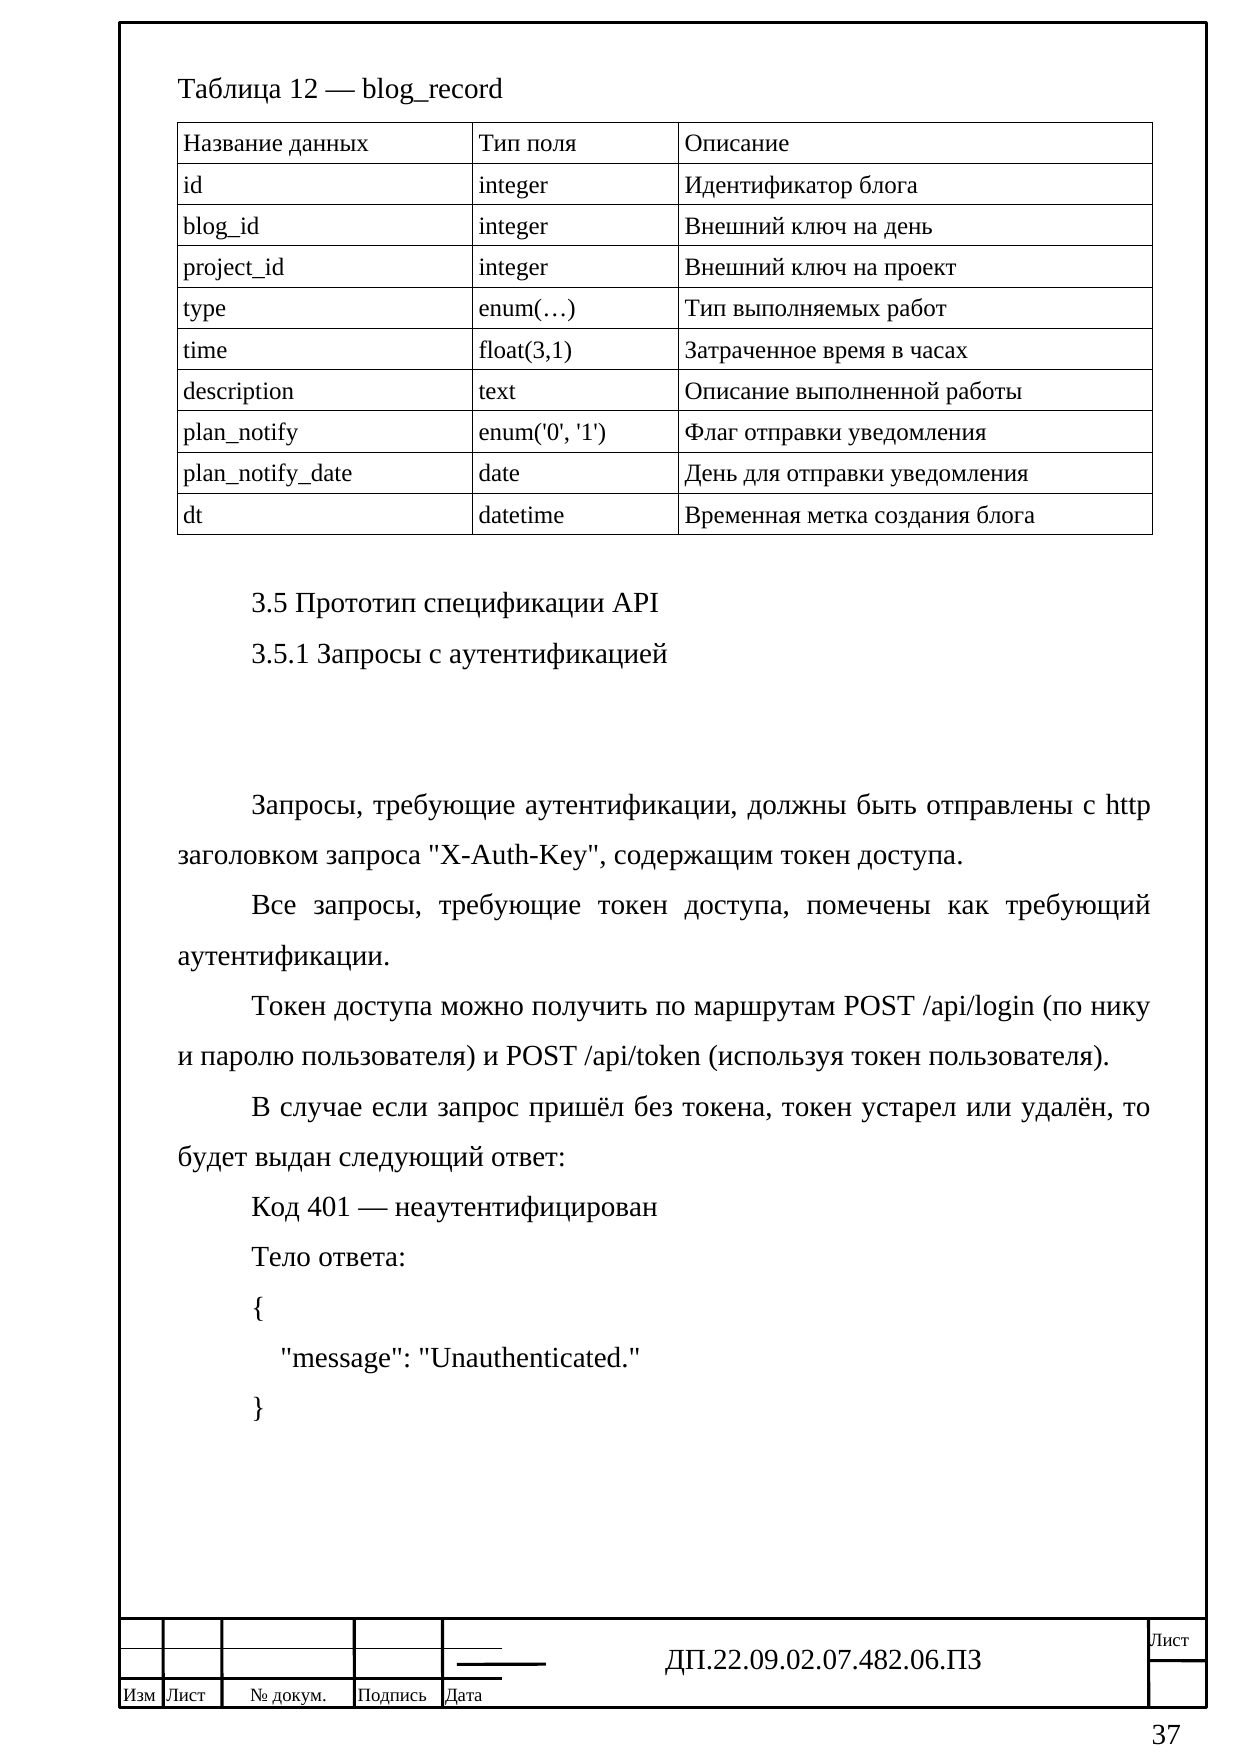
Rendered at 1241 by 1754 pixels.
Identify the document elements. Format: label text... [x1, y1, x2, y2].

table_cell date [473, 453, 678, 493]
text } [177, 1391, 1152, 1424]
table_cell integer [473, 205, 678, 245]
table_cell enum('0', '1') [473, 411, 678, 452]
table_header Тип поля [473, 123, 678, 163]
table_cell integer [473, 164, 678, 204]
table_cell Идентификатор блога [679, 164, 1152, 204]
table_cell time [178, 329, 472, 369]
text Все запросы, требующие токен доступа, помечены как требующий аутентификации. [177, 887, 1152, 971]
table_cell plan_notify [178, 411, 472, 452]
text Таблица 12 — blog_record [177, 71, 1152, 105]
table_cell Внешний ключ на день [679, 205, 1152, 245]
table_cell float(3,1) [473, 329, 678, 369]
text Тело ответа: [177, 1239, 1152, 1273]
table_cell dt [178, 494, 472, 534]
table_cell text [473, 370, 678, 410]
table_cell Затраченное время в часах [679, 329, 1152, 369]
table_cell Временная метка создания блога [679, 494, 1152, 534]
table_cell datetime [473, 494, 678, 534]
table_cell Внешний ключ на проект [679, 246, 1152, 287]
table_cell plan_notify_date [178, 453, 472, 493]
table_cell enum(…) [473, 288, 678, 328]
table_cell type [178, 288, 472, 328]
table_header Описание [679, 123, 1152, 163]
table_cell Флаг отправки уведомления [679, 411, 1152, 452]
table_cell description [178, 370, 472, 410]
table_cell Описание выполненной работы [679, 370, 1152, 410]
subtitle Запросы с аутентификацией [177, 636, 1152, 669]
table_header Название данных [178, 123, 472, 163]
text В случае если запрос пришёл без токена, токен устарел или удалён, то будет выдан следующий ответ: [177, 1089, 1152, 1172]
text "message": "Unauthenticated." [177, 1340, 1152, 1374]
text { [177, 1290, 1152, 1323]
table_cell id [178, 164, 472, 204]
table_cell День для отправки уведомления [679, 453, 1152, 493]
table_cell Тип выполняемых работ [679, 288, 1152, 328]
text Токен доступа можно получить по маршрутам POST /api/login (по нику и паролю пользователя) и POST /api/token (используя токен пользователя). [177, 988, 1152, 1072]
text Запросы, требующие аутентификации, должны быть отправлены с http заголовком запроса "X-Auth-Key", содержащим токен доступа. [177, 787, 1152, 871]
table_cell integer [473, 246, 678, 287]
text Код 401 — неаутентифицирован [177, 1189, 1152, 1223]
table_cell blog_id [178, 205, 472, 245]
table_cell project_id [178, 246, 472, 287]
subtitle Прототип спецификации API [177, 586, 1152, 619]
